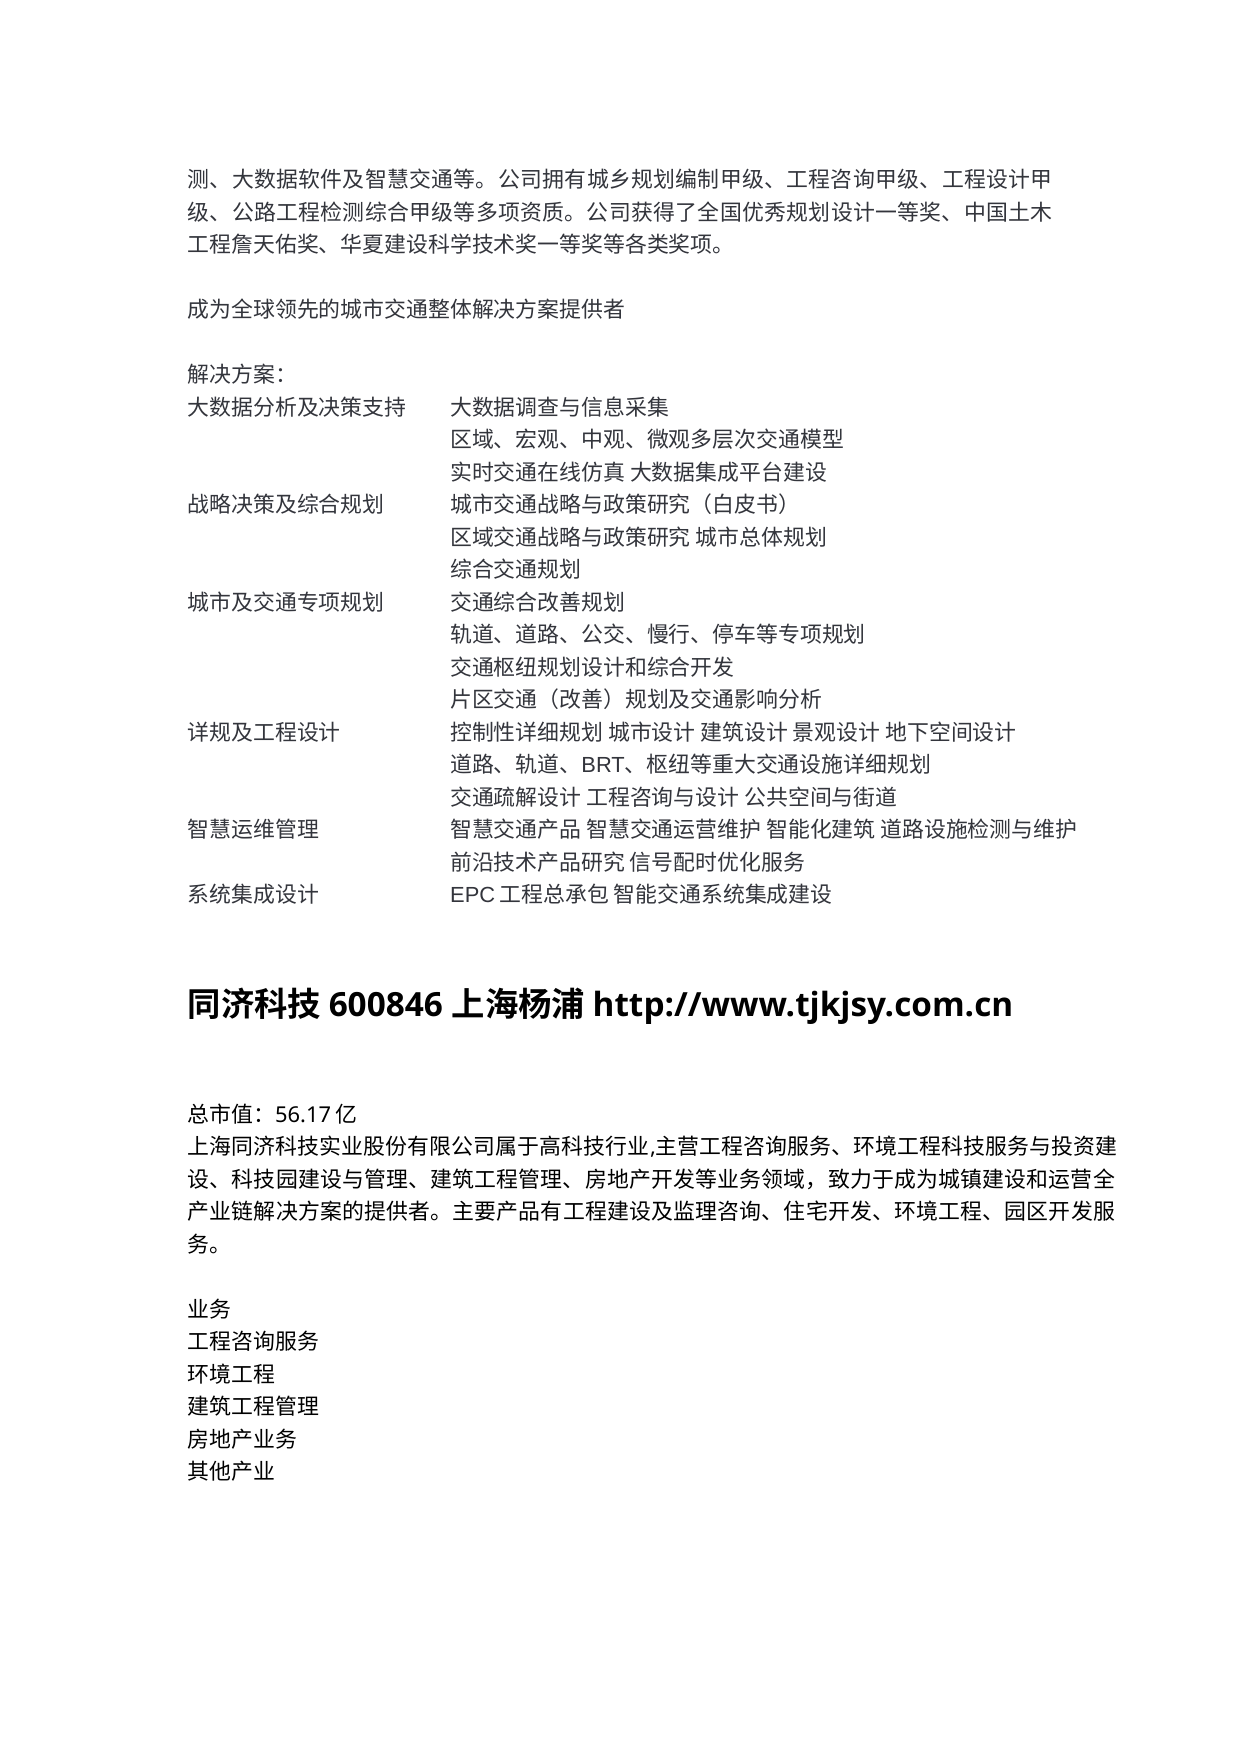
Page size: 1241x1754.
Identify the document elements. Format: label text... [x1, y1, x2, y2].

text 综合交通规划 [187, 552, 1053, 584]
text 环境工程 [187, 1356, 1118, 1389]
text 深圳市城市交通规划设计研究中心股份有限公司业务聚焦于城市交通领域，以交通大数据分析为基础，为客户提供城市交通整体解决方案，具体业务包括规划咨询、工程设计和检测、大数据软件及智慧交通等。公司拥有城乡规划编制甲级、工程咨询甲级、工程设计甲级、公路工程检测综合甲级等多项资质。公司获得了全国优秀规划设计一等奖、中国土木工程詹天佑奖、华夏建设科学技术奖一等奖等各类奖项。 [187, 162, 1053, 259]
text 实时交通在线仿真 大数据集成平台建设 [406, 454, 1053, 487]
text 解决方案： [187, 357, 1053, 389]
text 城市及交通专项规划 交通综合改善规划 [187, 584, 1053, 617]
subtitle 同济科技 600846 上海杨浦 http://www.tjkjsy.com.cn [187, 969, 1053, 1034]
text 前沿技术产品研究 信号配时优化服务 [187, 844, 1118, 877]
text 大数据分析及决策支持 大数据调查与信息采集 [187, 389, 1053, 422]
text 交通疏解设计 工程咨询与设计 公共空间与街道 [187, 779, 1118, 812]
text 智慧运维管理 智慧交通产品 智慧交通运营维护 智能化建筑 道路设施检测与维护 [187, 812, 1118, 844]
text 工程咨询服务 [187, 1324, 1118, 1356]
text 区域、宏观、中观、微观多层次交通模型 [406, 422, 1053, 454]
text 建筑工程管理 [187, 1389, 1118, 1421]
text 交通枢纽规划设计和综合开发 [187, 649, 1053, 682]
text 业务 [187, 1291, 1118, 1324]
text 片区交通（改善）规划及交通影响分析 [187, 682, 1053, 714]
text 总市值：56.17亿 [187, 1096, 1118, 1129]
text 轨道、道路、公交、慢行、停车等专项规划 [187, 617, 1053, 649]
text 系统集成设计 EPC工程总承包 智能交通系统集成建设 [187, 877, 1118, 909]
text 区域交通战略与政策研究 城市总体规划 [187, 519, 1053, 552]
text 房地产业务 [187, 1421, 1118, 1454]
text 上海同济科技实业股份有限公司属于高科技行业,主营工程咨询服务、环境工程科技服务与投资建设、科技园建设与管理、建筑工程管理、房地产开发等业务领域，致力于成为城镇建设和运营全产业链解决方案的提供者。主要产品有工程建设及监理咨询、住宅开发、环境工程、园区开发服务。 [187, 1129, 1118, 1259]
text 战略决策及综合规划 城市交通战略与政策研究（白皮书） [187, 487, 1053, 519]
text 详规及工程设计 控制性详细规划 城市设计 建筑设计 景观设计 地下空间设计 [187, 714, 1053, 747]
text 道路、轨道、BRT、枢纽等重大交通设施详细规划 [187, 747, 1053, 779]
text 其他产业 [187, 1454, 1118, 1486]
text 成为全球领先的城市交通整体解决方案提供者 [187, 292, 1053, 324]
